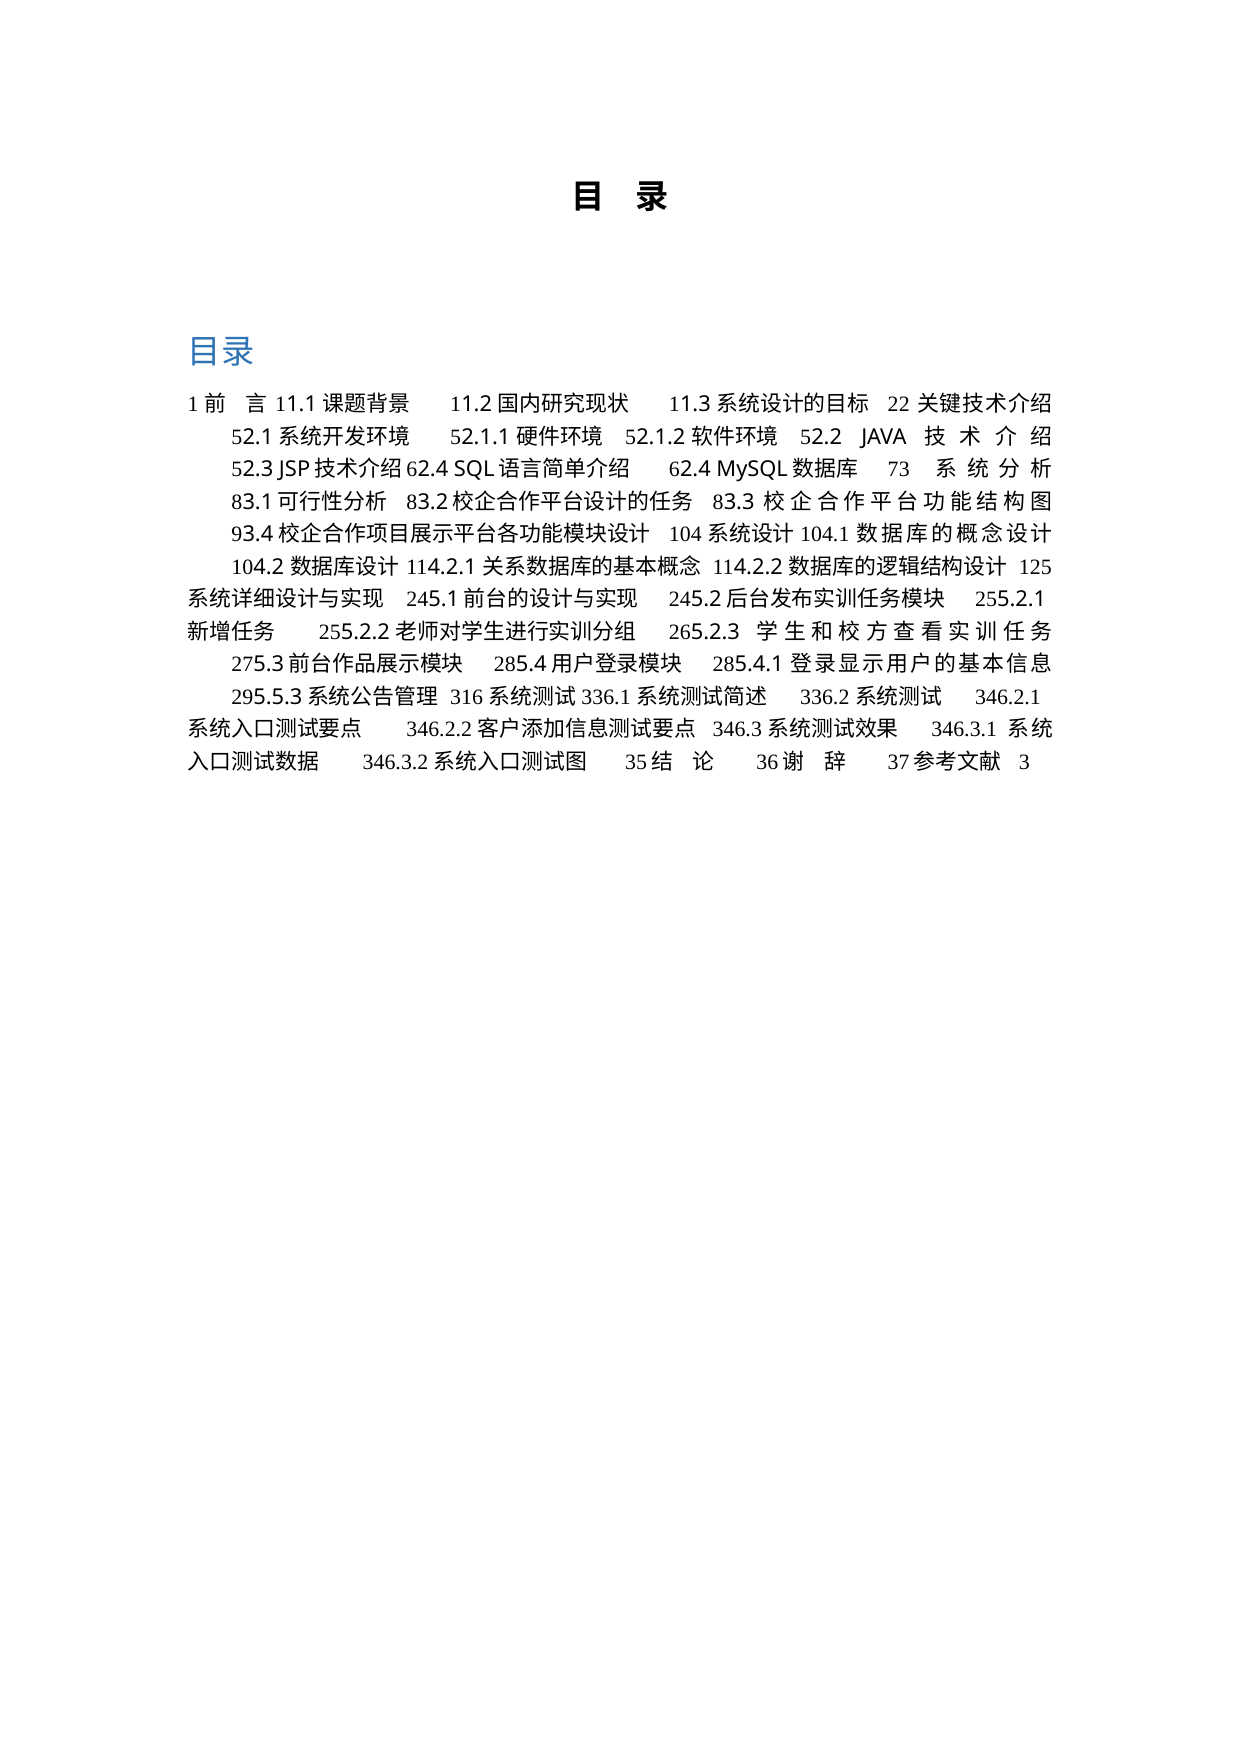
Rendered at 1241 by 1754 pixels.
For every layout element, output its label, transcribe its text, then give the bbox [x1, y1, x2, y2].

subtitle 目录 [187, 317, 1053, 382]
text 目 录 [187, 162, 1053, 227]
